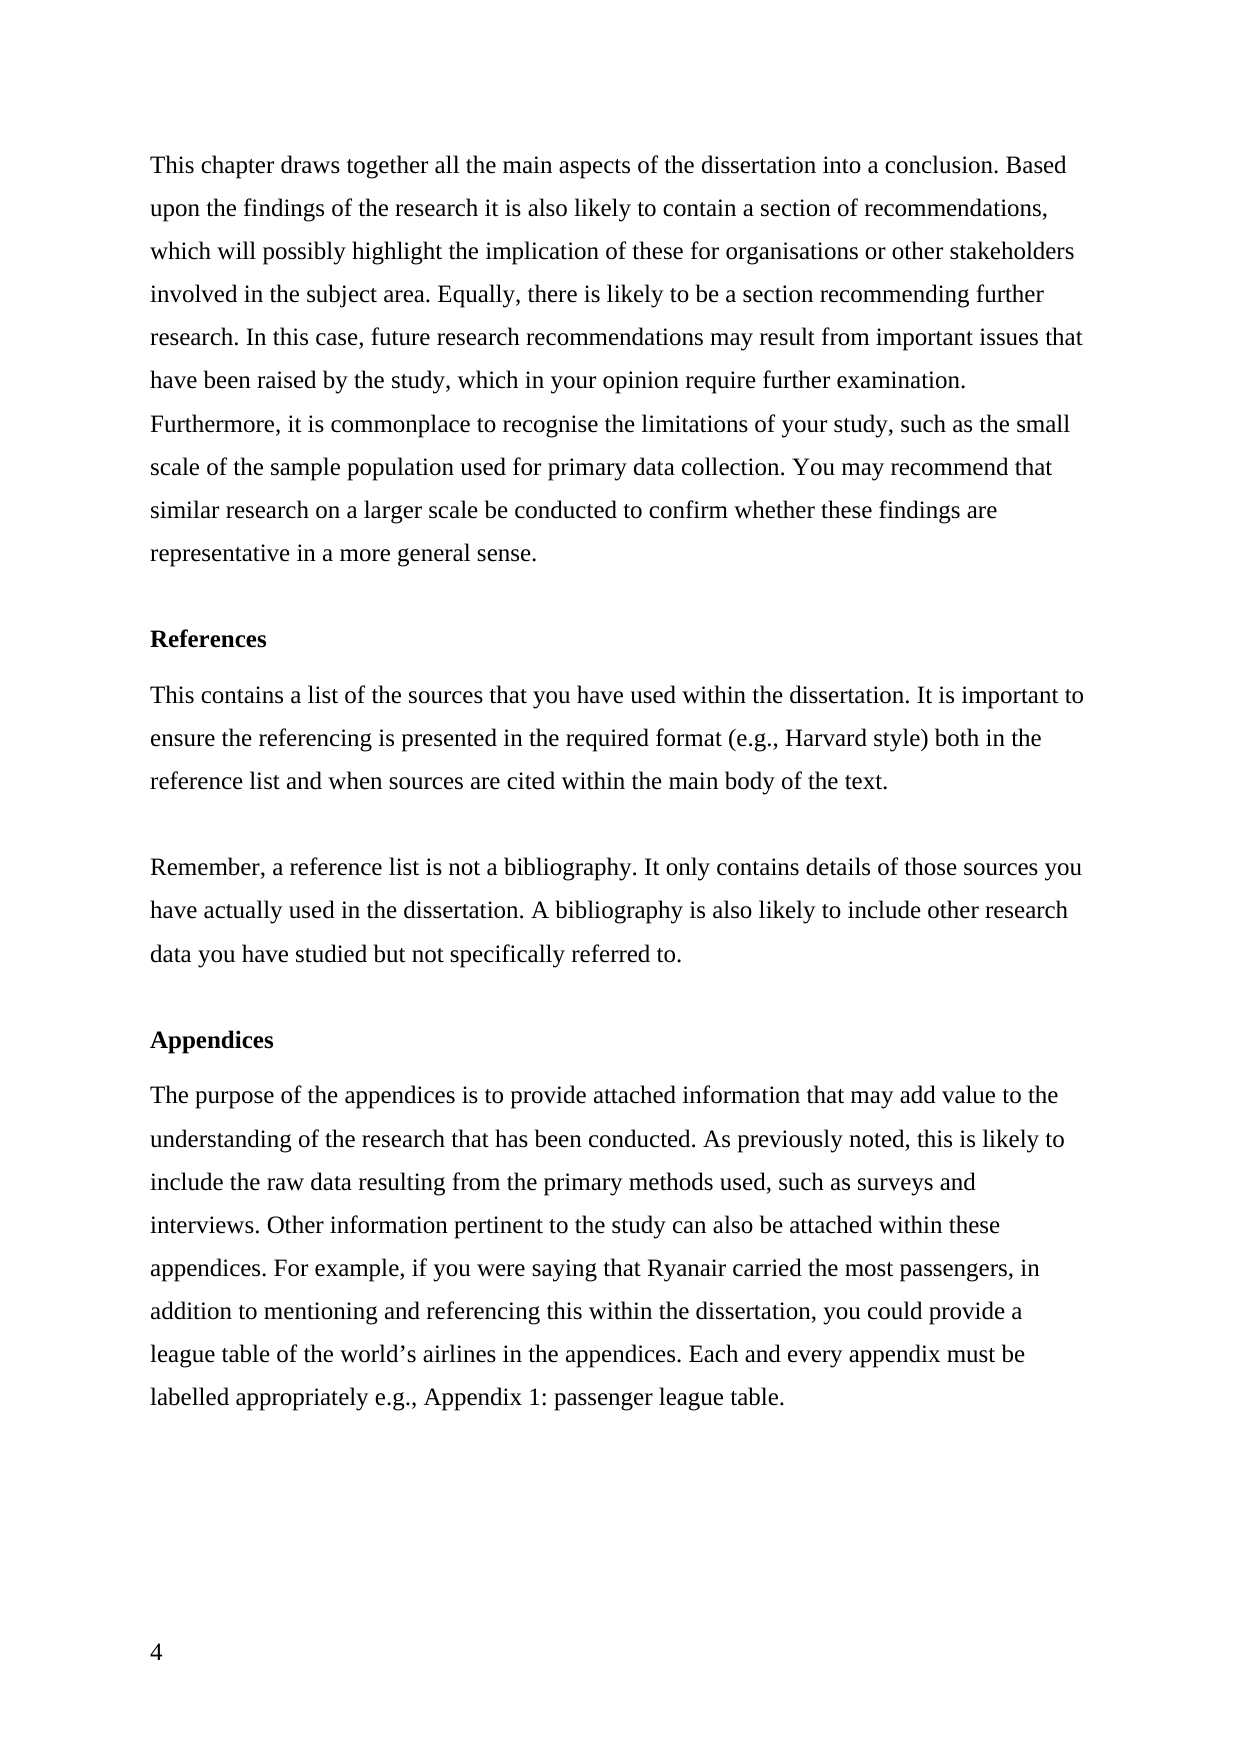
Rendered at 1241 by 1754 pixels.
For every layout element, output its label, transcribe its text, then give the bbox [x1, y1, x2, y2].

subtitle Appendices [150, 1025, 1090, 1054]
text Remember, a reference list is not a bibliography. It only contains details of those sources you have actually used in the dissertation. A bibliography is also likely to include other research data you have studied but not specifically referred to. [150, 852, 1090, 967]
text This contains a list of the sources that you have used within the dissertation. It is important to ensure the referencing is presented in the required format (e.g., Harvard style) both in the reference list and when sources are cited within the main body of the text. [150, 680, 1090, 795]
subtitle References [150, 624, 1090, 653]
text This chapter draws together all the main aspects of the dissertation into a conclusion. Based upon the findings of the research it is also likely to contain a section of recommendations, which will possibly highlight the implication of these for organisations or other stakeholders involved in the subject area. Equally, there is likely to be a section recommending further research. In this case, future research recommendations may result from important issues that have been raised by the study, which in your opinion require further examination. Furthermore, it is commonplace to recognise the limitations of your study, such as the small scale of the sample population used for primary data collection. You may recommend that similar research on a larger scale be conducted to confirm whether these findings are representative in a more general sense. [150, 150, 1090, 567]
text The purpose of the appendices is to provide attached information that may add value to the understanding of the research that has been conducted. As previously noted, this is likely to include the raw data resulting from the primary methods used, such as surveys and interviews. Other information pertinent to the study can also be attached within these appendices. For example, if you were saying that Ryanair carried the most passengers, in addition to mentioning and referencing this within the dissertation, you could provide a league table of the world’s airlines in the appendices. Each and every appendix must be labelled appropriately e.g., Appendix 1: passenger league table. [150, 1081, 1090, 1411]
